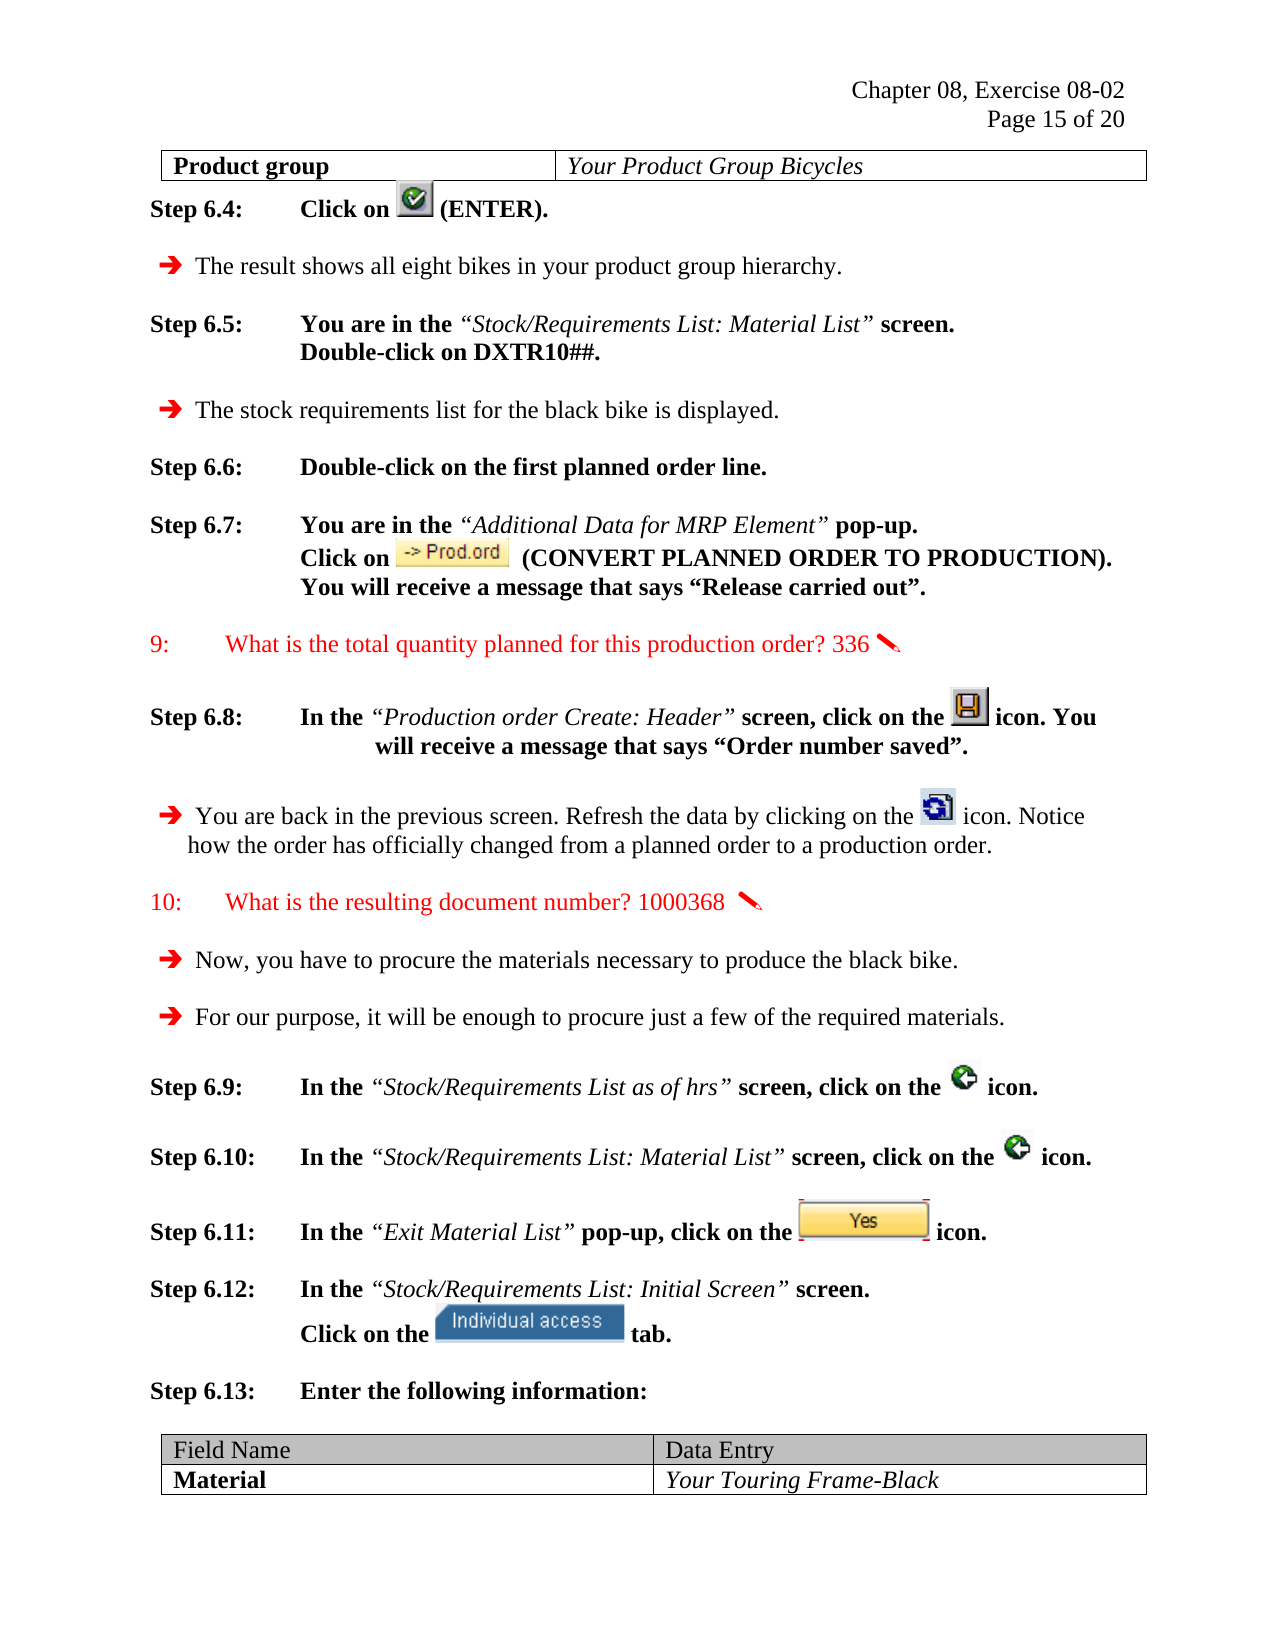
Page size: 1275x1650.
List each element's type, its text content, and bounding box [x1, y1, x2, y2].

text In the “Stock/Requirements List: Material List” screen, click on the icon. [150, 1130, 1125, 1171]
text You are back in the previous screen. Refresh the data by clicking on the icon. Notice how the order has officially changed from a planned order to a production order. [157, 788, 1125, 858]
table_cell Your Touring Frame-Black [654, 1465, 1146, 1493]
list You will receive a message that says “Release carried out”. [187, 572, 1125, 601]
text In the “Stock/Requirements List as of hrs” screen, click on the icon. [150, 1060, 1125, 1101]
text You are in the “Additional Data for MRP Element” pop-up. [150, 510, 1125, 539]
table_header Field Name [162, 1435, 653, 1464]
text Enter the following information: [150, 1376, 1125, 1405]
text In the “Stock/Requirements List: Initial Screen” screen. [150, 1274, 1125, 1303]
picture [950, 687, 989, 726]
text What is the total quantity planned for this production order? 336 [150, 629, 1125, 658]
text What is the resulting document number? 1000368 [150, 887, 1125, 916]
text You are in the “Stock/Requirements List: Material List” screen. [150, 309, 1125, 337]
picture [1000, 1129, 1035, 1166]
text Click on (ENTER). [150, 181, 1125, 222]
picture [947, 1059, 982, 1096]
table_cell Material [162, 1465, 653, 1493]
text In the “Production order Create: Header” screen, click on the icon. You will receive a message that says “Order number saved”. [150, 687, 1125, 759]
text In the “Exit Material List” pop-up, click on the icon. [150, 1200, 1125, 1246]
picture [395, 180, 434, 217]
list Click on the tab. [187, 1303, 1125, 1348]
text The stock requirements list for the black bike is displayed. [157, 395, 1125, 424]
picture [798, 1199, 930, 1241]
text Now, you have to procure the materials necessary to produce the black bike. [157, 945, 1125, 973]
list Click on (CONVERT PLANNED ORDER TO PRODUCTION). [187, 539, 1125, 572]
picture [395, 538, 510, 567]
list Double-click on DXTR10##. [187, 337, 1125, 366]
text Double-click on the first planned order line. [150, 452, 1125, 481]
table_header Data Entry [654, 1435, 1146, 1464]
table_cell Product group [162, 151, 555, 180]
table_cell Your Product Group Bicycles [556, 151, 1146, 180]
picture [435, 1303, 625, 1343]
text For our purpose, it will be enough to procure just a few of the required materials. [157, 1002, 1125, 1031]
text The result shows all eight bikes in your product group hierarchy. [157, 251, 1125, 280]
